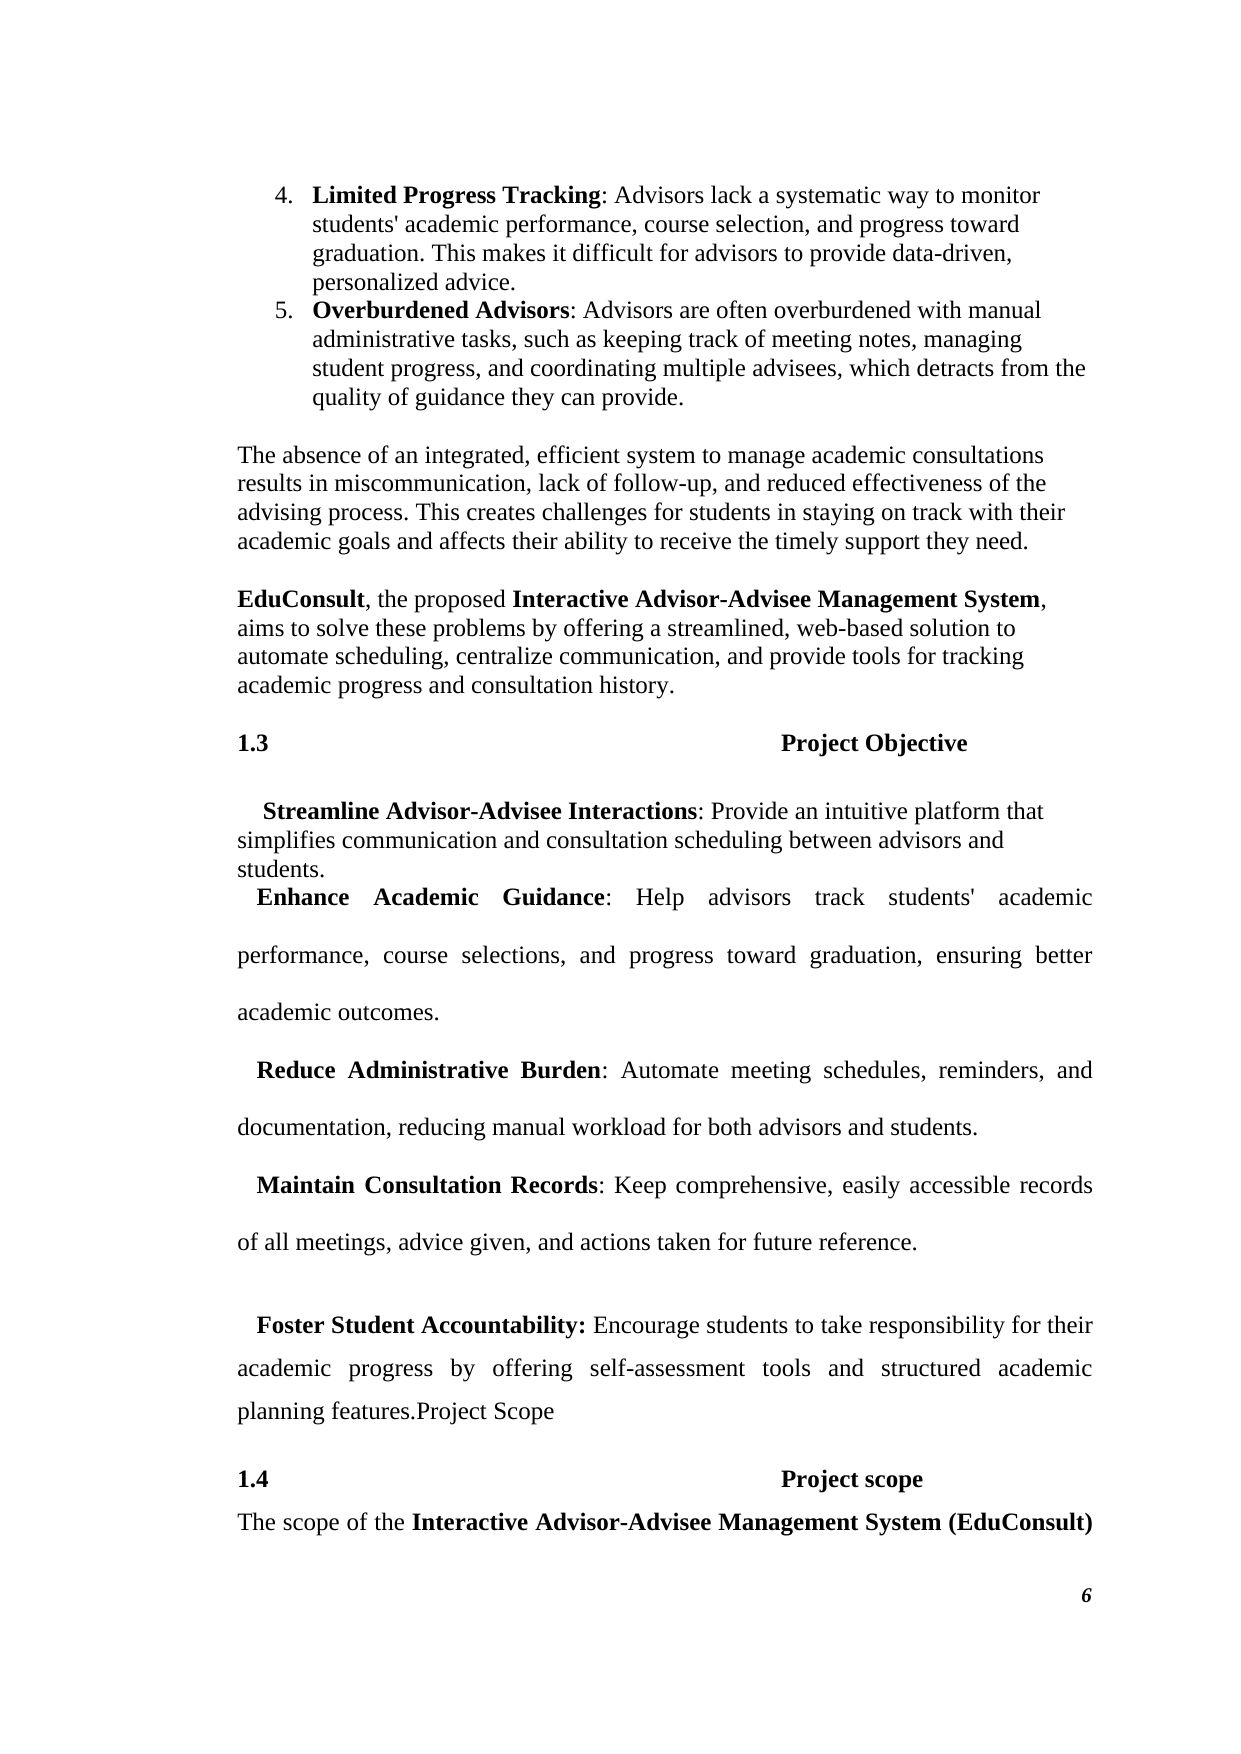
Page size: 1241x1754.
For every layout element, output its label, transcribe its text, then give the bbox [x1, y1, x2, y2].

text Reduce Administrative Burden: Automate meeting schedules, reminders, and documentation, reducing manual workload for both advisors and students. [237, 1055, 1093, 1141]
text The absence of an integrated, efficient system to manage academic consultations results in miscommunication, lack of follow-up, and reduced effectiveness of the advising process. This creates challenges for students in staying on track with their academic goals and affects their ability to receive the timely support they need. [237, 440, 1093, 555]
text Maintain Consultation Records: Keep comprehensive, easily accessible records of all meetings, advice given, and actions taken for future reference. [237, 1170, 1093, 1256]
subtitle Project Objective [237, 728, 1093, 757]
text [237, 1507, 1093, 1536]
list Overburdened Advisors: Advisors are often overburdened with manual administrative tasks, such as keeping track of meeting notes, managing student progress, and coordinating multiple advisees, which detracts from the quality of guidance they can provide. [274, 296, 1093, 411]
text EduConsult, the proposed Interactive Advisor-Advisee Management System, aims to solve these problems by offering a streamlined, web-based solution to automate scheduling, centralize communication, and provide tools for tracking academic progress and consultation history. [237, 584, 1093, 699]
subtitle Project scope [237, 1464, 1093, 1493]
subtitle Foster Student Accountability: Encourage students to take responsibility for their academic progress by offering self-assessment tools and structured academic planning features.Project Scope [237, 1310, 1093, 1425]
text Enhance Academic Guidance: Help advisors track students' academic performance, course selections, and progress toward graduation, ensuring better academic outcomes. [237, 882, 1093, 1026]
text  Streamline Advisor-Advisee Interactions: Provide an intuitive platform that simplifies communication and consultation scheduling between advisors and students. [237, 796, 1093, 882]
list Limited Progress Tracking: Advisors lack a systematic way to monitor students' academic performance, course selection, and progress toward graduation. This makes it difficult for advisors to provide data-driven, personalized advice. [274, 181, 1093, 296]
